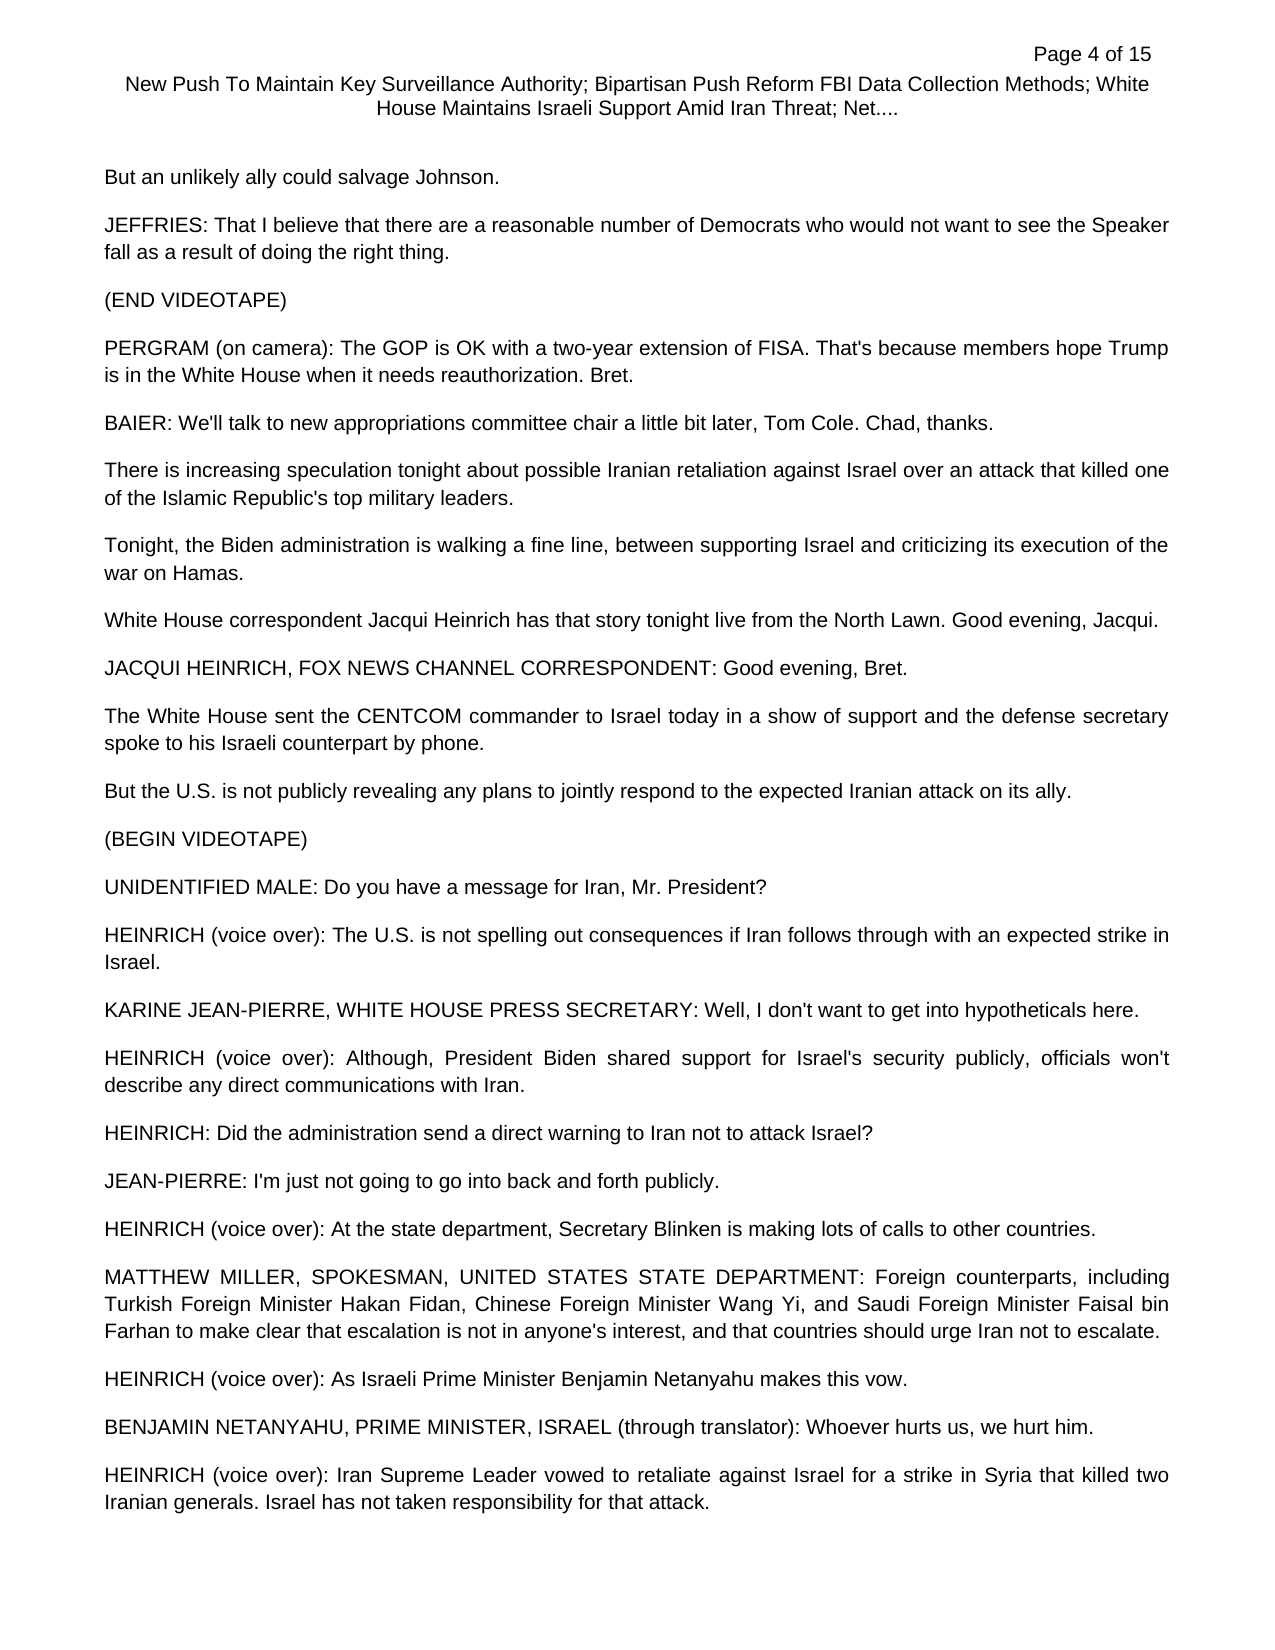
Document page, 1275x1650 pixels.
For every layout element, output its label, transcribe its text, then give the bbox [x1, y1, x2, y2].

text HEINRICH: Did the administration send a direct warning to Iran not to attack Israel? [104, 1118, 1171, 1145]
text HEINRICH (voice over): The U.S. is not spelling out consequences if Iran follows through with an expected strike in Israel. [104, 920, 1171, 974]
text KARINE JEAN-PIERRE, WHITE HOUSE PRESS SECRETARY: Well, I don't want to get into hypotheticals here. [104, 995, 1171, 1022]
text JEAN-PIERRE: I'm just not going to go into back and forth publicly. [104, 1166, 1171, 1193]
text MATTHEW MILLER, SPOKESMAN, UNITED STATES STATE DEPARTMENT: Foreign counterparts, including Turkish Foreign Minister Hakan Fidan, Chinese Foreign Minister Wang Yi, and Saudi Foreign Minister Faisal bin Farhan to make clear that escalation is not in anyone's interest, and that countries should urge Iran not to escalate. [104, 1261, 1171, 1343]
text Tonight, the Biden administration is walking a fine line, between supporting Israel and criticizing its execution of the war on Hamas. [104, 530, 1171, 584]
text But an unlikely ally could salvage Johnson. [104, 161, 1171, 188]
text JACQUI HEINRICH, FOX NEWS CHANNEL CORRESPONDENT: Good evening, Bret. [104, 653, 1171, 680]
text PERGRAM (on camera): The GOP is OK with a two-year extension of FISA. That's because members hope Trump is in the White House when it needs reauthorization. Bret. [104, 332, 1171, 386]
text HEINRICH (voice over): As Israeli Prime Minister Benjamin Netanyahu makes this vow. [104, 1363, 1171, 1391]
text HEINRICH (voice over): Iran Supreme Leader vowed to retaliate against Israel for a strike in Syria that killed two Iranian generals. Israel has not taken responsibility for that attack. [104, 1459, 1171, 1513]
text The White House sent the CENTCOM commander to Israel today in a show of support and the defense secretary spoke to his Israeli counterpart by phone. [104, 701, 1171, 755]
text BAIER: We'll talk to new appropriations committee chair a little bit later, Tom Cole. Chad, thanks. [104, 407, 1171, 434]
text HEINRICH (voice over): Although, President Biden shared support for Israel's security publicly, officials won't describe any direct communications with Iran. [104, 1043, 1171, 1097]
text But the U.S. is not publicly revealing any plans to jointly respond to the expected Iranian attack on its ally. [104, 776, 1171, 803]
text UNIDENTIFIED MALE: Do you have a message for Iran, Mr. President? [104, 872, 1171, 899]
text (END VIDEOTAPE) [104, 284, 1171, 311]
text White House correspondent Jacqui Heinrich has that story tonight live from the North Lawn. Good evening, Jacqui. [104, 605, 1171, 632]
text JEFFRIES: That I believe that there are a reasonable number of Democrats who would not want to see the Speaker fall as a result of doing the right thing. [104, 209, 1171, 263]
text HEINRICH (voice over): At the state department, Secretary Blinken is making lots of calls to other countries. [104, 1213, 1171, 1241]
text (BEGIN VIDEOTAPE) [104, 824, 1171, 851]
text BENJAMIN NETANYAHU, PRIME MINISTER, ISRAEL (through translator): Whoever hurts us, we hurt him. [104, 1411, 1171, 1438]
text There is increasing speculation tonight about possible Iranian retaliation against Israel over an attack that killed one of the Islamic Republic's top military leaders. [104, 455, 1171, 509]
